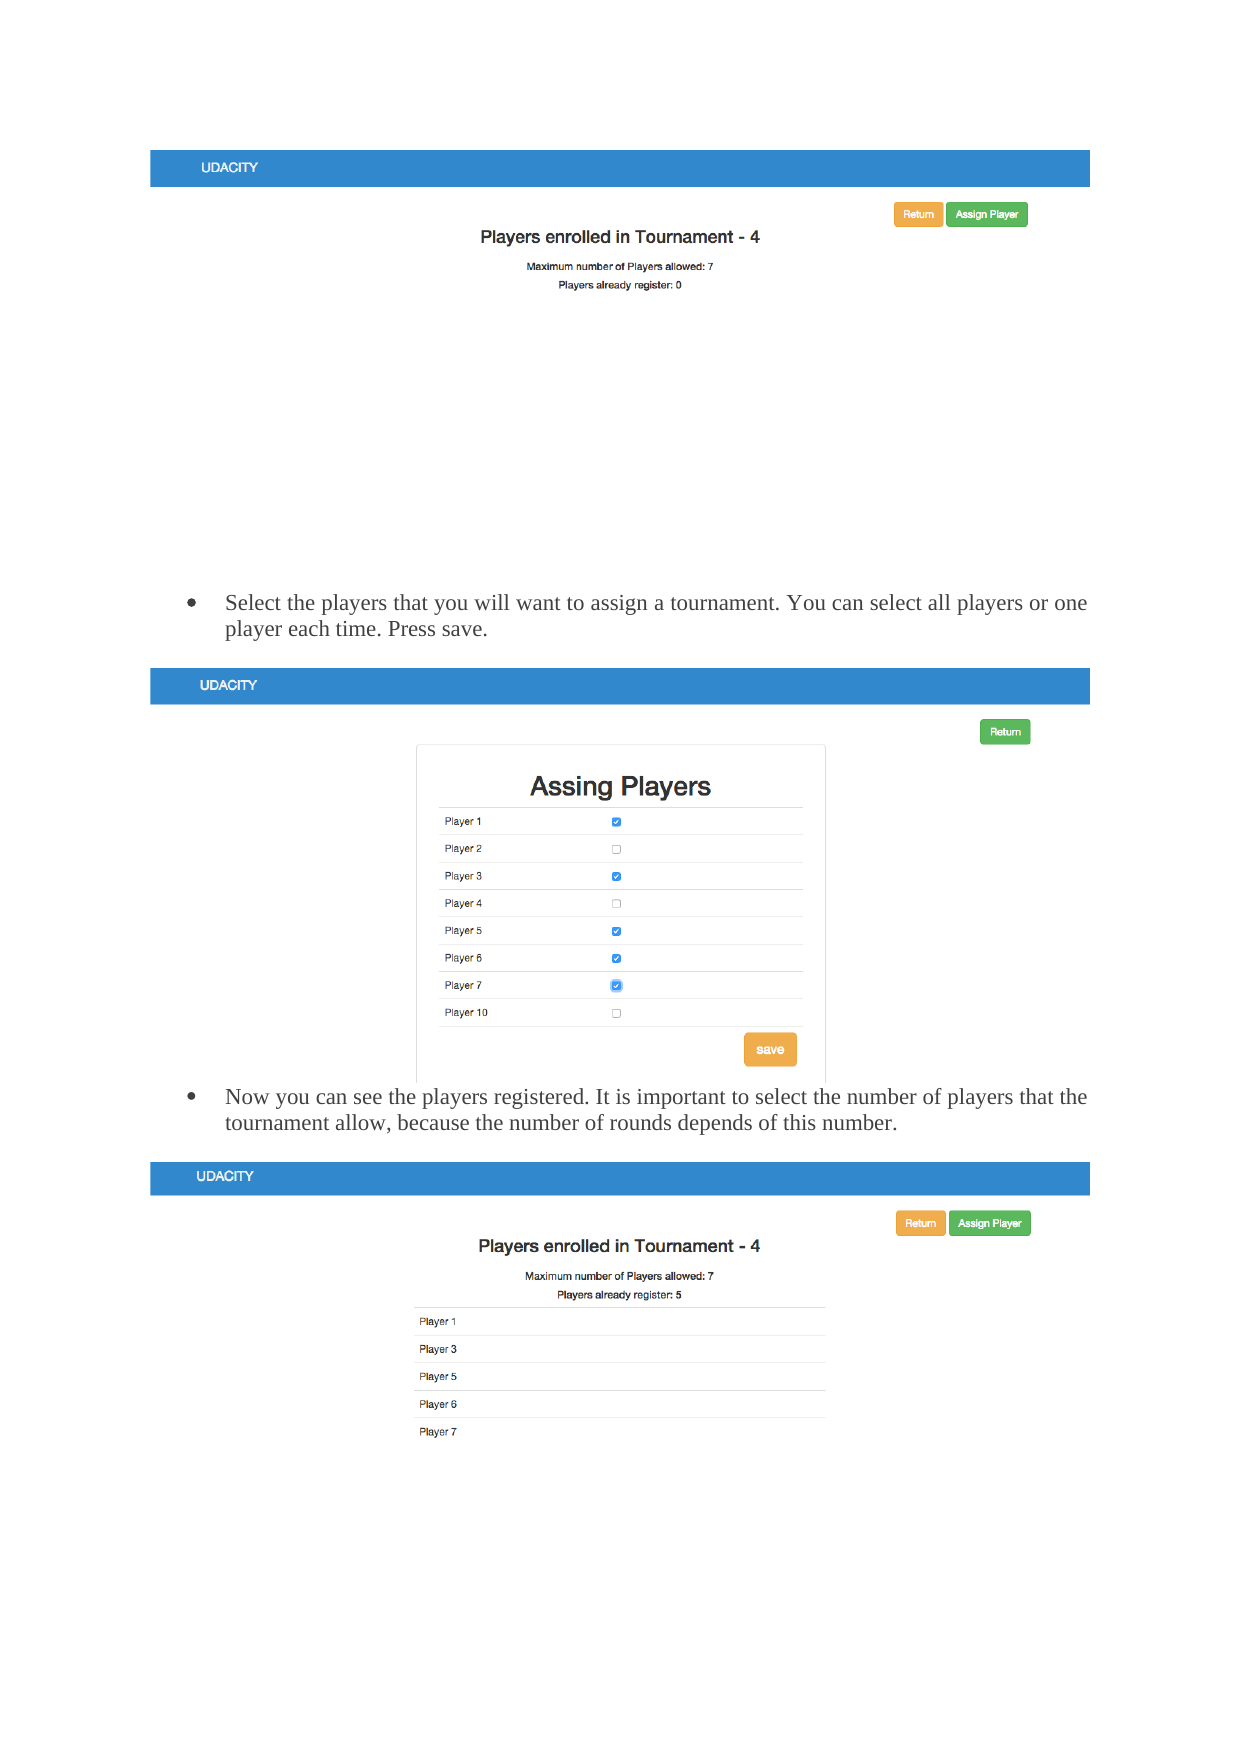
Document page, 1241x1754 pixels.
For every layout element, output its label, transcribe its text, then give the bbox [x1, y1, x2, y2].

list Select the players that you will want to assign a tournament. You can select all players or one player each time. Press save. [187, 589, 1090, 642]
list Now you can see the players registered. It is important to select the number of players that the tournament allow, because the number of rounds depends of this number. [187, 1083, 1090, 1136]
picture [150, 150, 1090, 563]
picture [150, 1162, 1090, 1578]
picture [150, 668, 1090, 1083]
